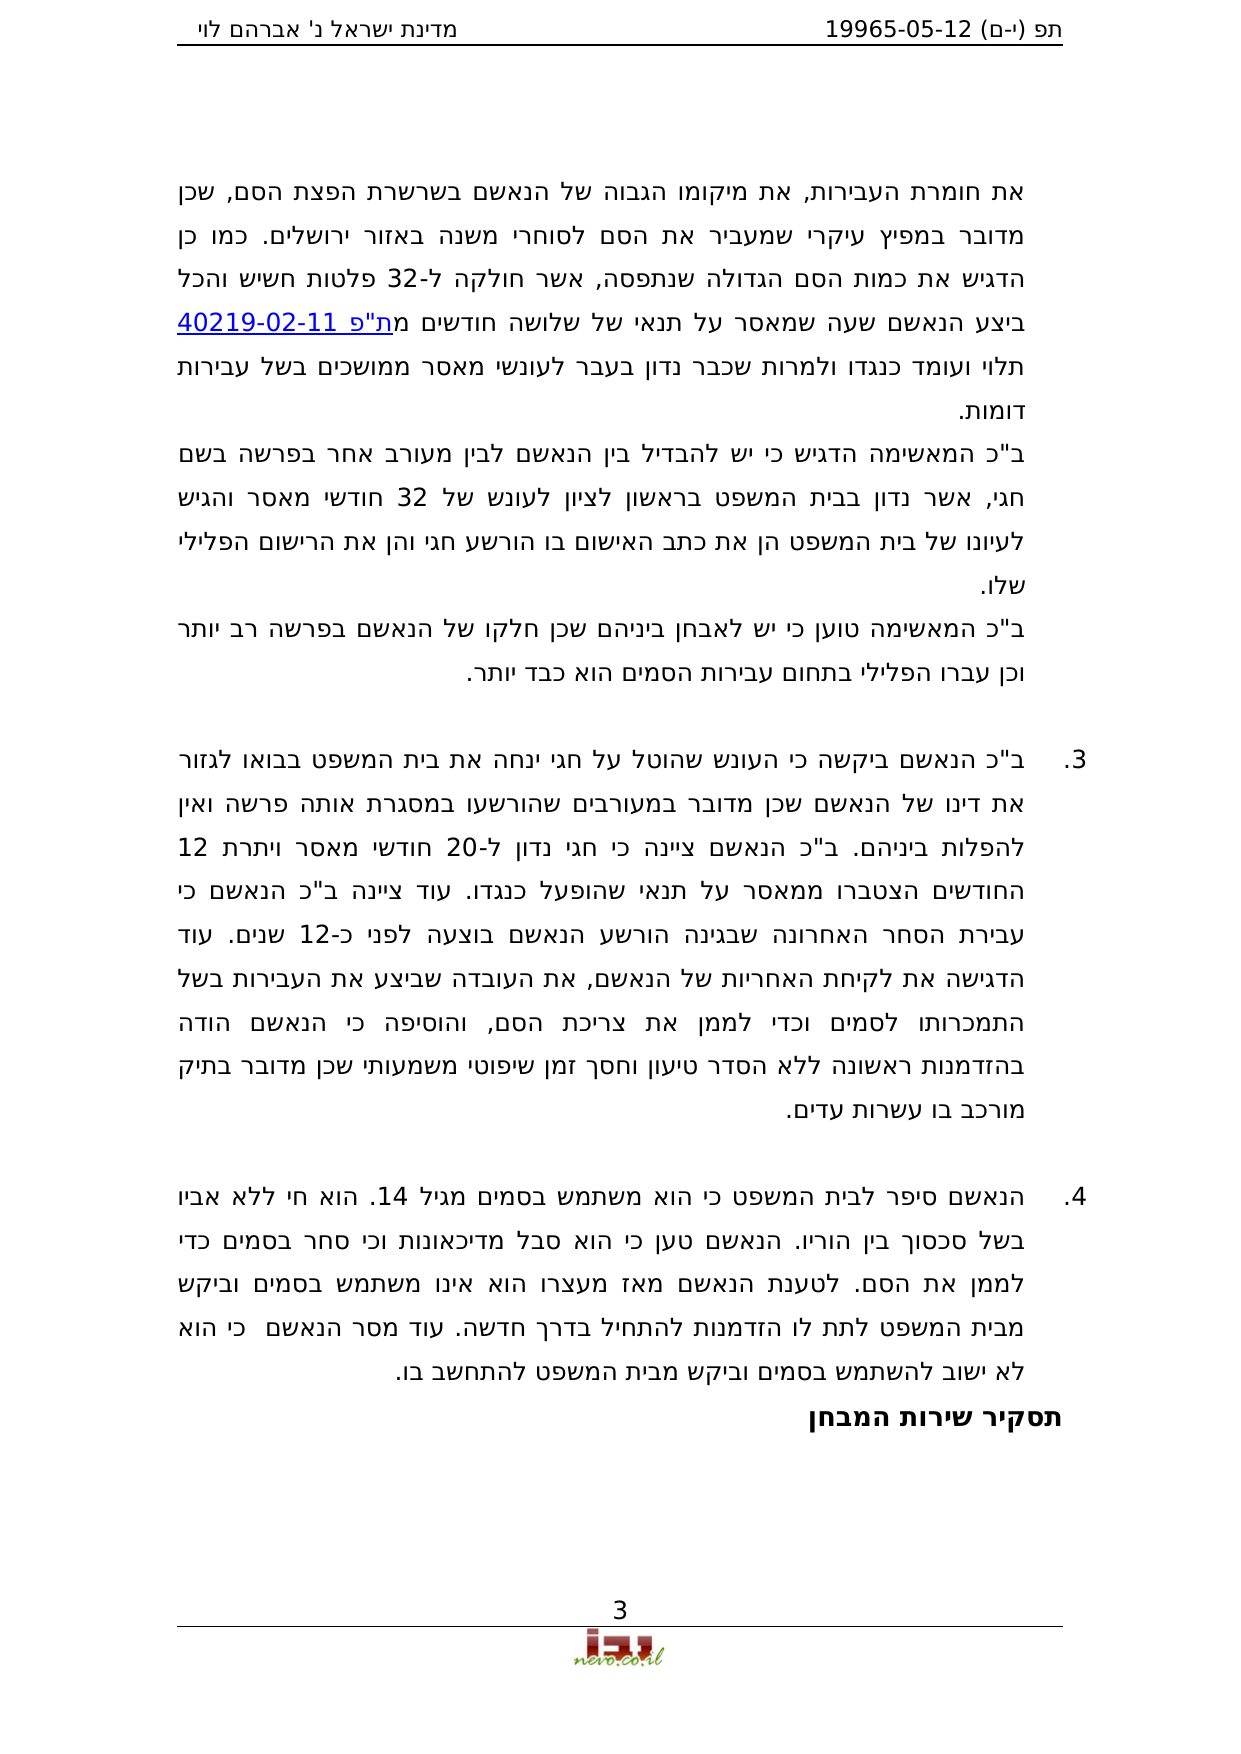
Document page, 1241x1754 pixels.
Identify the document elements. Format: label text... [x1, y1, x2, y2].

list ב"כ הנאשם ביקשה כי העונש שהוטל על חגי ינחה את בית המשפט בבואו לגזור את דינו של הנאשם שכן מדובר במעורבים שהורשעו במסגרת אותה פרשה ואין להפלות ביניהם. ב"כ הנאשם ציינה כי חגי נדון ל-20 חודשי מאסר ויתרת 12 החודשים הצטברו ממאסר על תנאי שהופעל כנגדו. עוד ציינה ב"כ הנאשם כי עבירת הסחר האחרונה שבגינה הורשע הנאשם בוצעה לפני כ-12 שנים. עוד הדגישה את לקיחת האחריות של הנאשם, את העובדה שביצע את העבירות בשל התמכרותו לסמים וכדי לממן את צריכת הסם, והוסיפה כי הנאשם הודה בהזדמנות ראשונה ללא הסדר טיעון וחסך זמן שיפוטי משמעותי שכן מדובר בתיק מורכב בו עשרות עדים. [177, 745, 1063, 1124]
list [177, 177, 1063, 425]
list הנאשם סיפר לבית המשפט כי הוא משתמש בסמים מגיל 14. הוא חי ללא אביו בשל סכסוך בין הוריו. הנאשם טען כי הוא סבל מדיכאונות וכי סחר בסמים כדי לממן את הסם. לטענת הנאשם מאז מעצרו הוא אינו משתמש בסמים וביקש מבית המשפט לתת לו הזדמנות להתחיל בדרך חדשה. עוד מסר הנאשם כי הוא לא ישוב להשתמש בסמים וביקש מבית המשפט להתחשב בו. [177, 1182, 1063, 1386]
text ב"כ המאשימה הדגיש כי יש להבדיל בין הנאשם לבין מעורב אחר בפרשה בשם חגי, אשר נדון בבית המשפט בראשון לציון לעונש של 32 חודשי מאסר והגיש לעיונו של בית המשפט הן את כתב האישום בו הורשע חגי והן את הרישום הפלילי שלו. [177, 440, 1026, 600]
text תסקיר שירות המבחן [177, 1401, 1063, 1432]
text ב"כ המאשימה טוען כי יש לאבחן ביניהם שכן חלקו של הנאשם בפרשה רב יותר וכן עברו הפלילי בתחום עבירות הסמים הוא כבד יותר. [177, 615, 1026, 688]
picture [574, 1628, 666, 1667]
